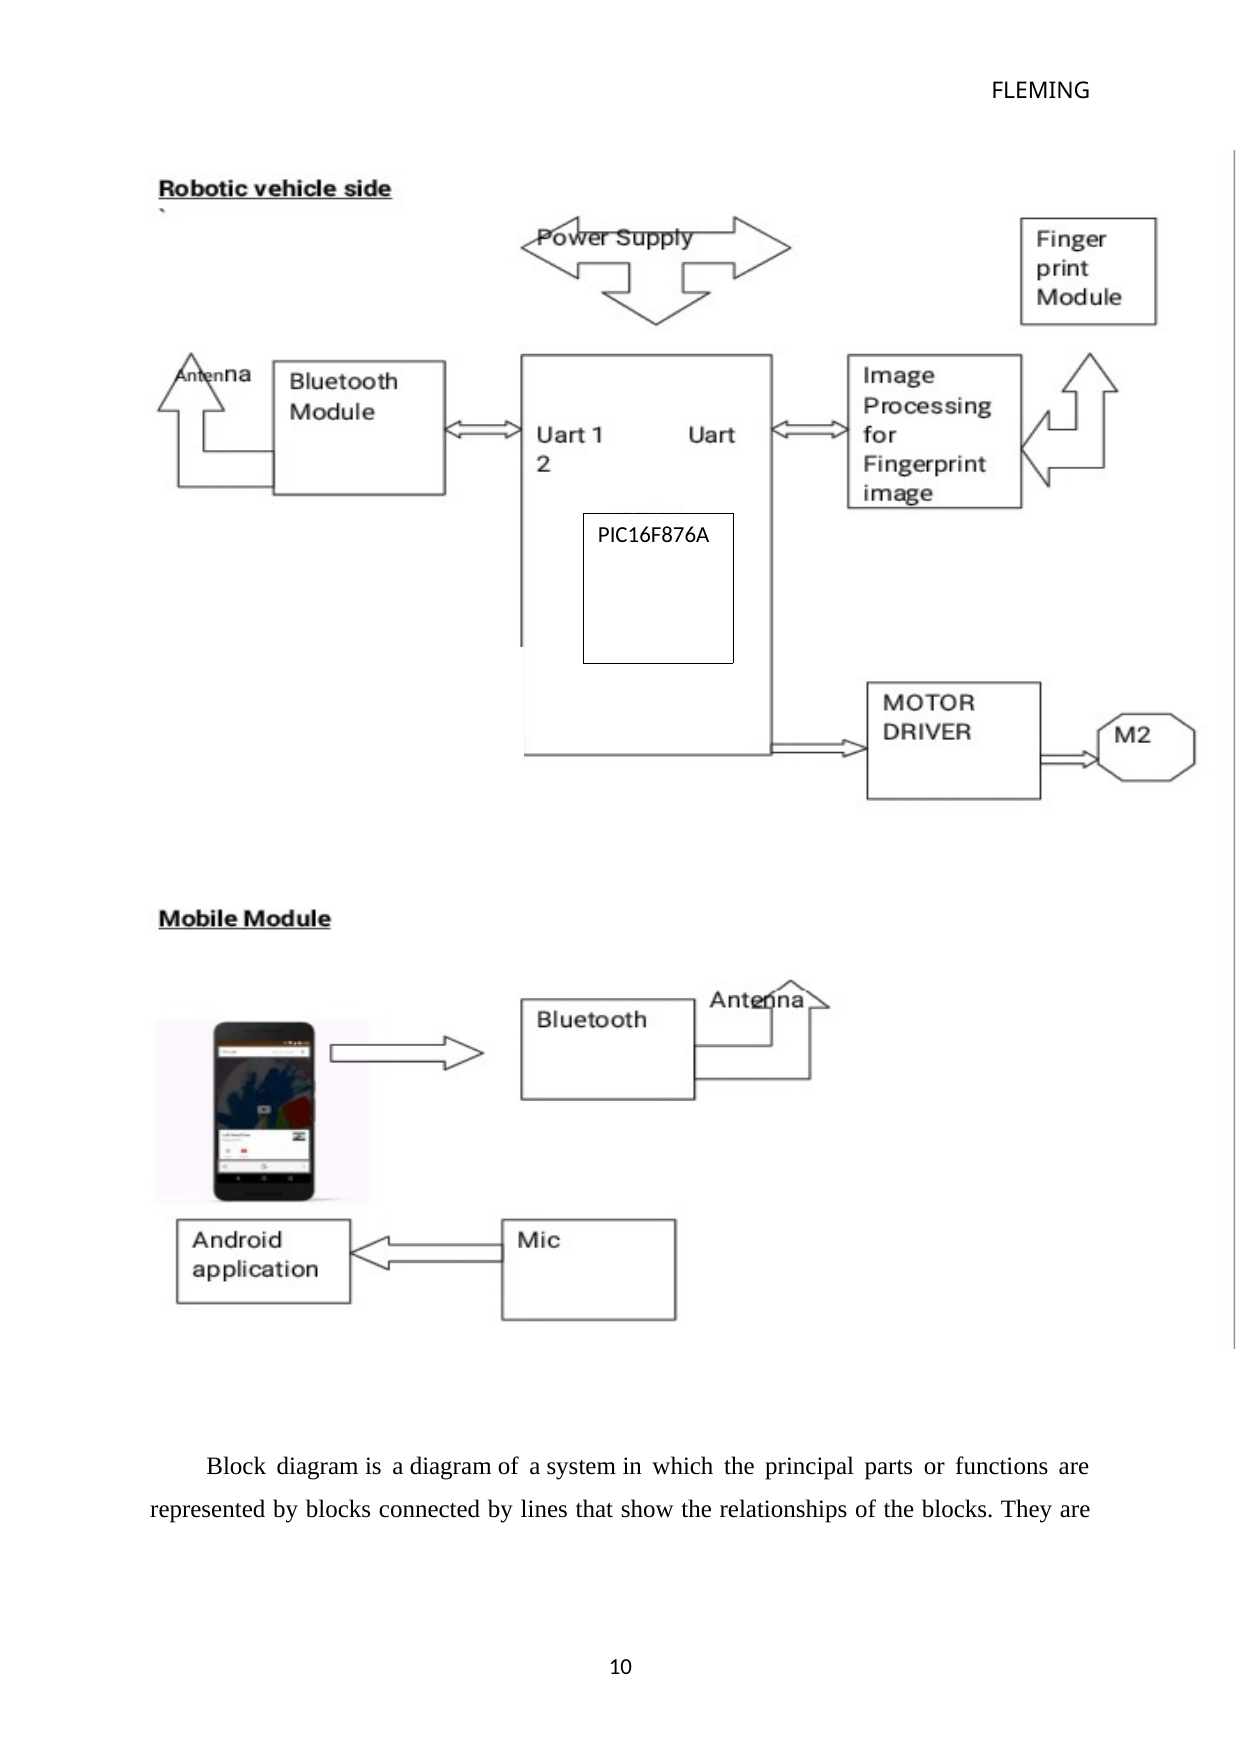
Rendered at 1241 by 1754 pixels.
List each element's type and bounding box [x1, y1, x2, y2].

picture [150, 150, 1236, 1349]
text [150, 1451, 1090, 1494]
